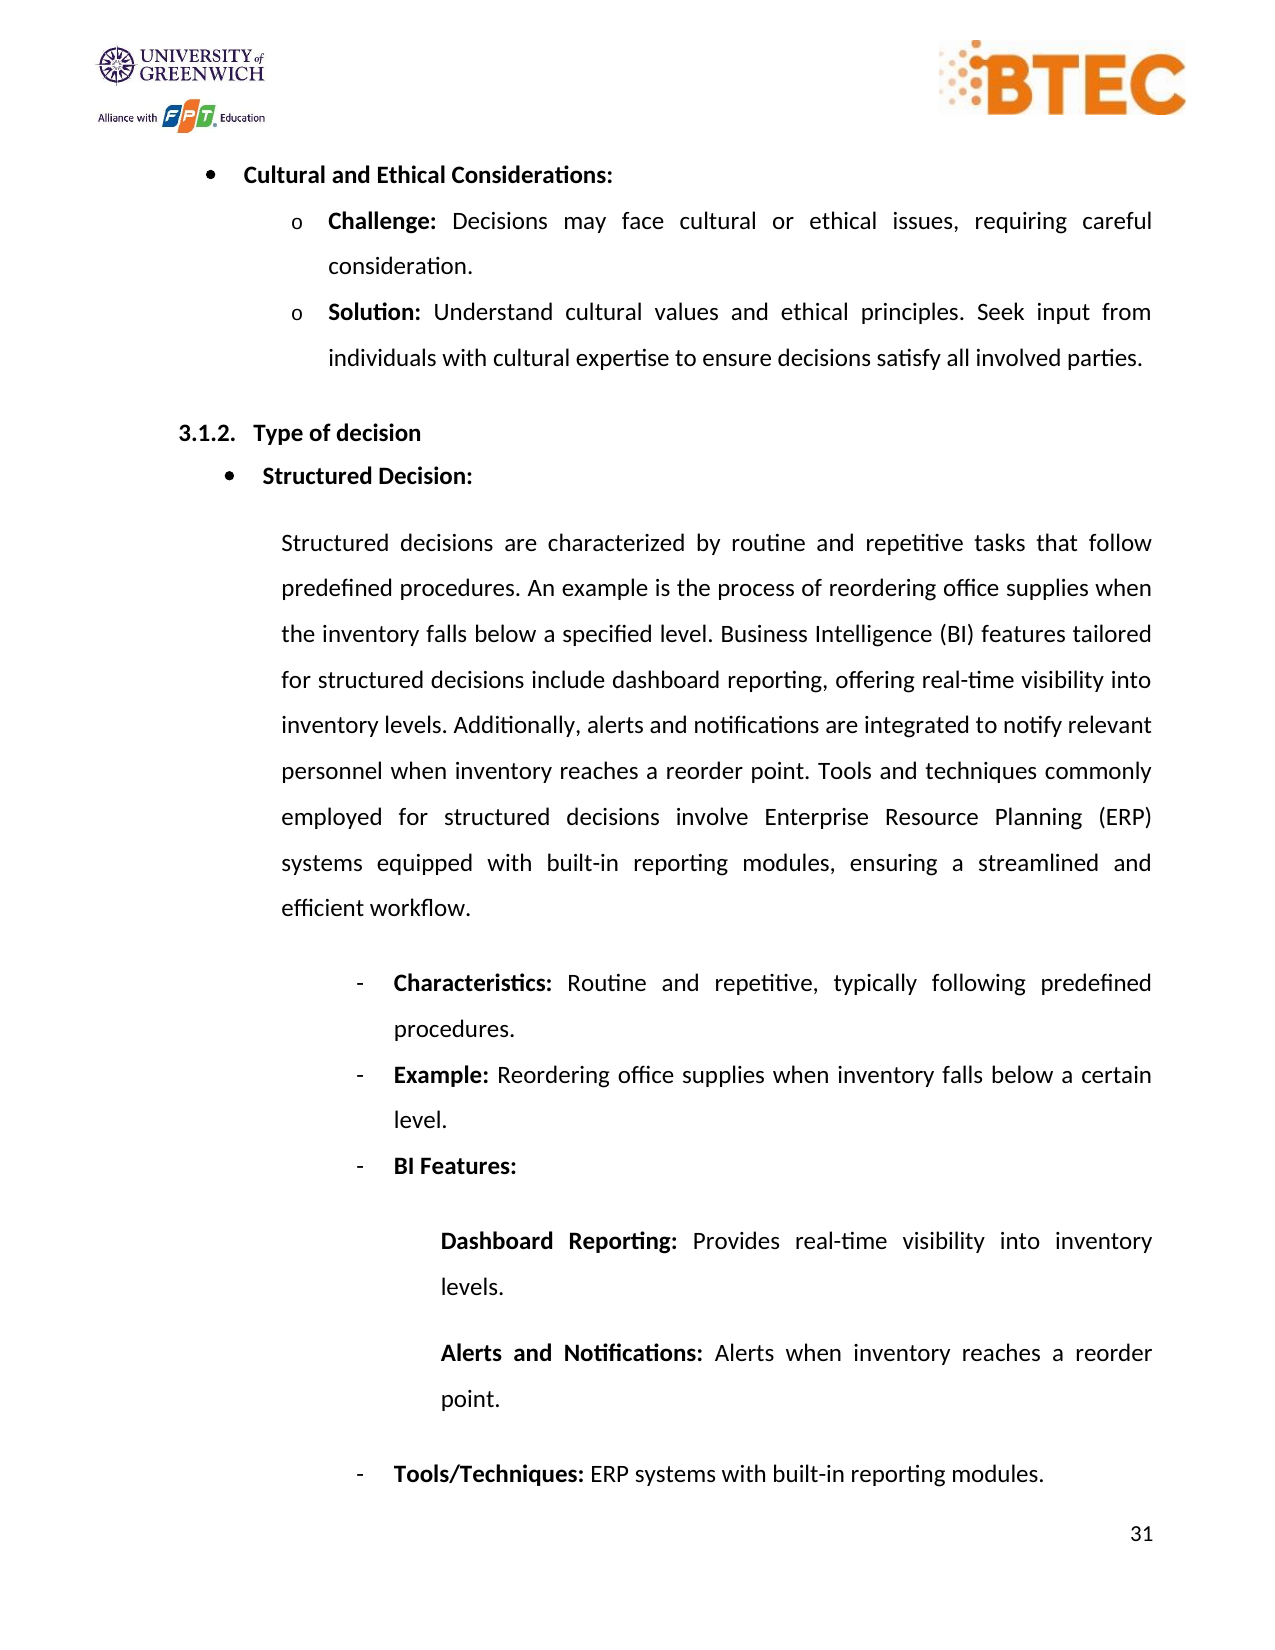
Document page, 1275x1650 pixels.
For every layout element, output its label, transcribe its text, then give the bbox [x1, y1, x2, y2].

text Dashboard Reporting: Provides real-time visibility into inventory levels. [441, 1225, 1153, 1302]
subtitle Type of decision [178, 417, 1153, 447]
text Structured decisions are characterized by routine and repetitive tasks that follow predefined procedures. An example is the process of reordering office supplies when the inventory falls below a specified level. Business Intelligence (BI) features tailored for structured decisions include dashboard reporting, offering real-time visibility into inventory levels. Additionally, alerts and notifications are integrated to notify relevant personnel when inventory reaches a reorder point. Tools and techniques commonly employed for structured decisions involve Enterprise Resource Planning (ERP) systems equipped with built-in reporting modules, ensuring a streamlined and efficient workflow. [281, 527, 1153, 923]
list Challenge: Decisions may face cultural or ethical issues, requiring careful consideration. [291, 205, 1153, 281]
list Structured Decision: [225, 460, 1153, 491]
picture [84, 32, 277, 144]
list Characteristics: Routine and repetitive, typically following predefined procedures. [356, 967, 1153, 1044]
list Cultural and Ethical Considerations: [206, 159, 1153, 189]
list Example: Reordering office supplies when inventory falls below a certain level. [356, 1059, 1153, 1135]
picture [938, 40, 1186, 115]
text Alerts and Notifications: Alerts when inventory reaches a reorder point. [441, 1338, 1153, 1414]
list Solution: Understand cultural values and ethical principles. Seek input from individuals with cultural expertise to ensure decisions satisfy all involved parties. [291, 296, 1153, 372]
list Tools/Techniques: ERP systems with built-in reporting modules. [356, 1458, 1153, 1489]
list BI Features: [356, 1150, 1153, 1181]
